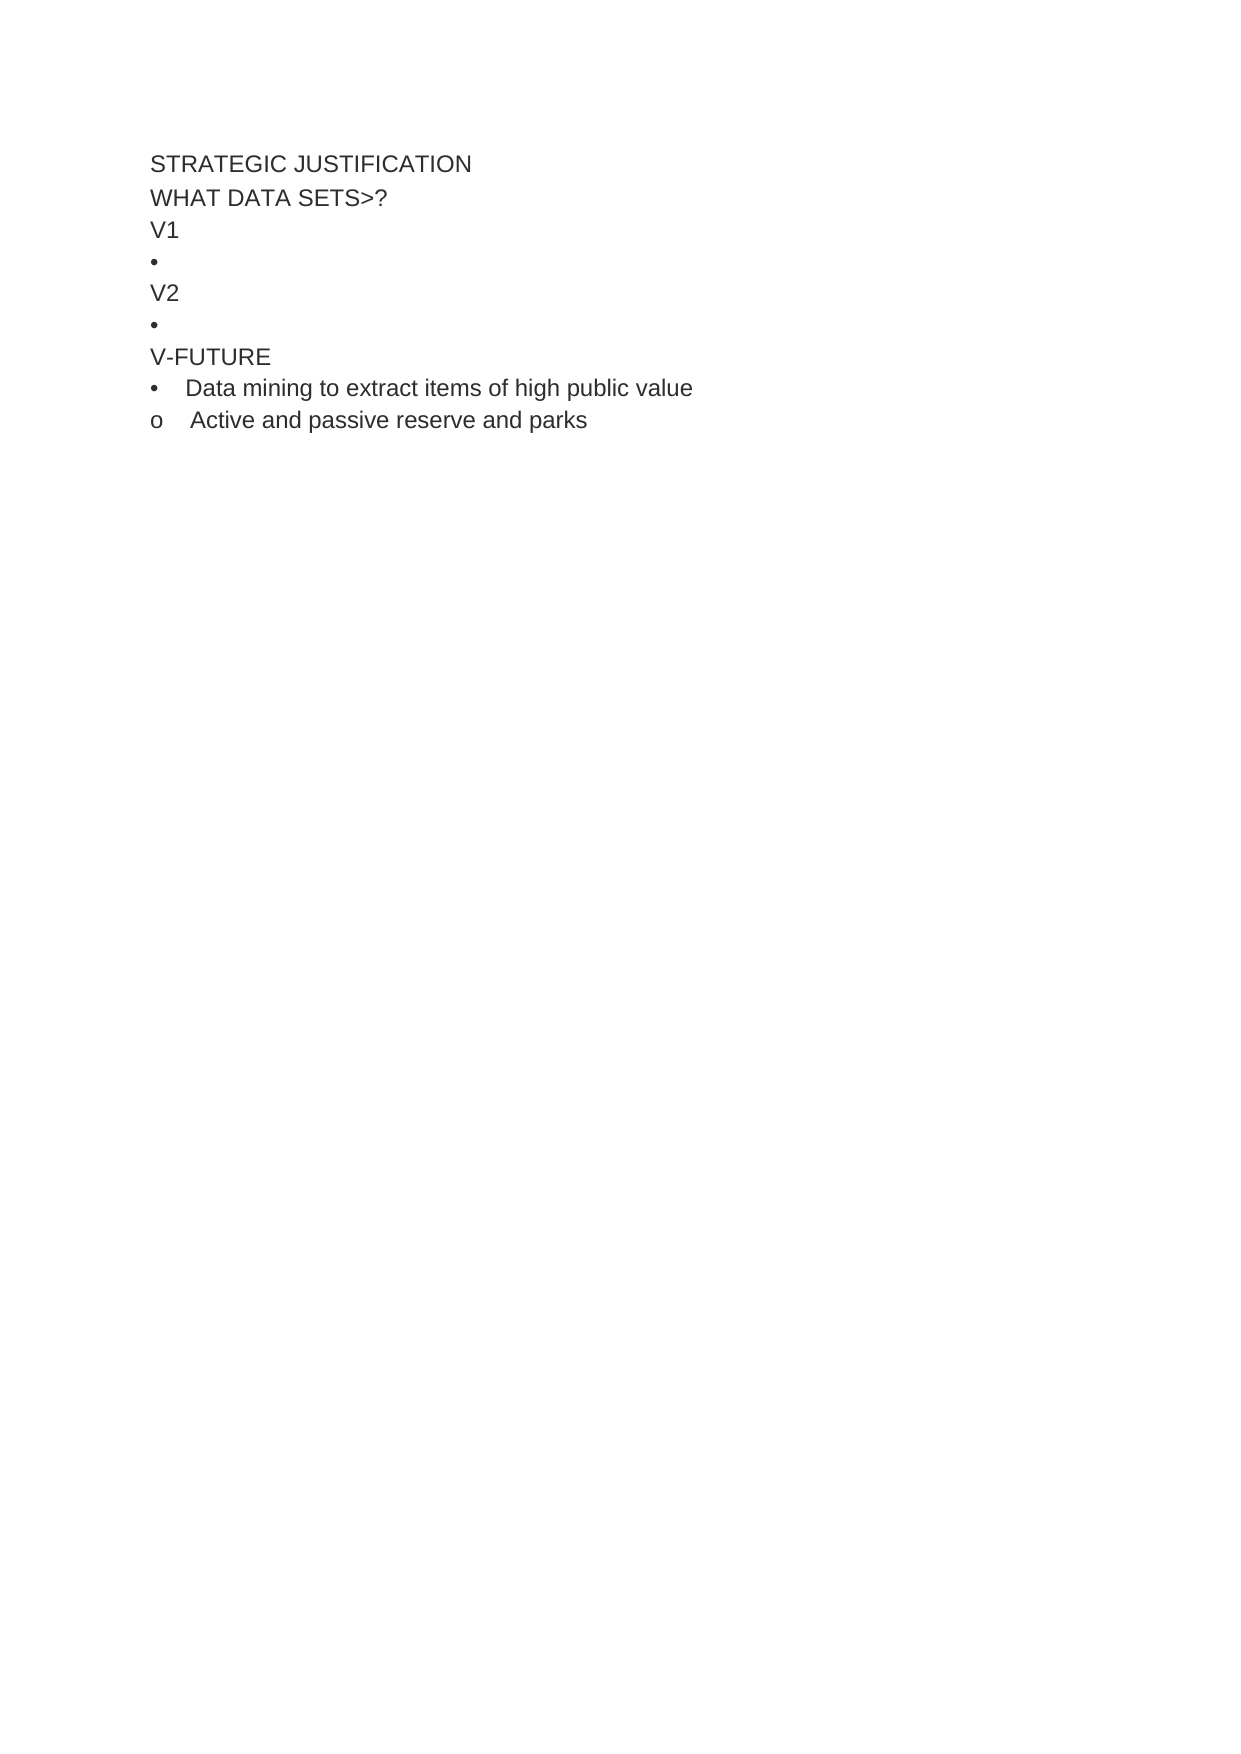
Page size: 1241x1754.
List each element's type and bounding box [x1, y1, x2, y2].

text [150, 150, 1090, 434]
